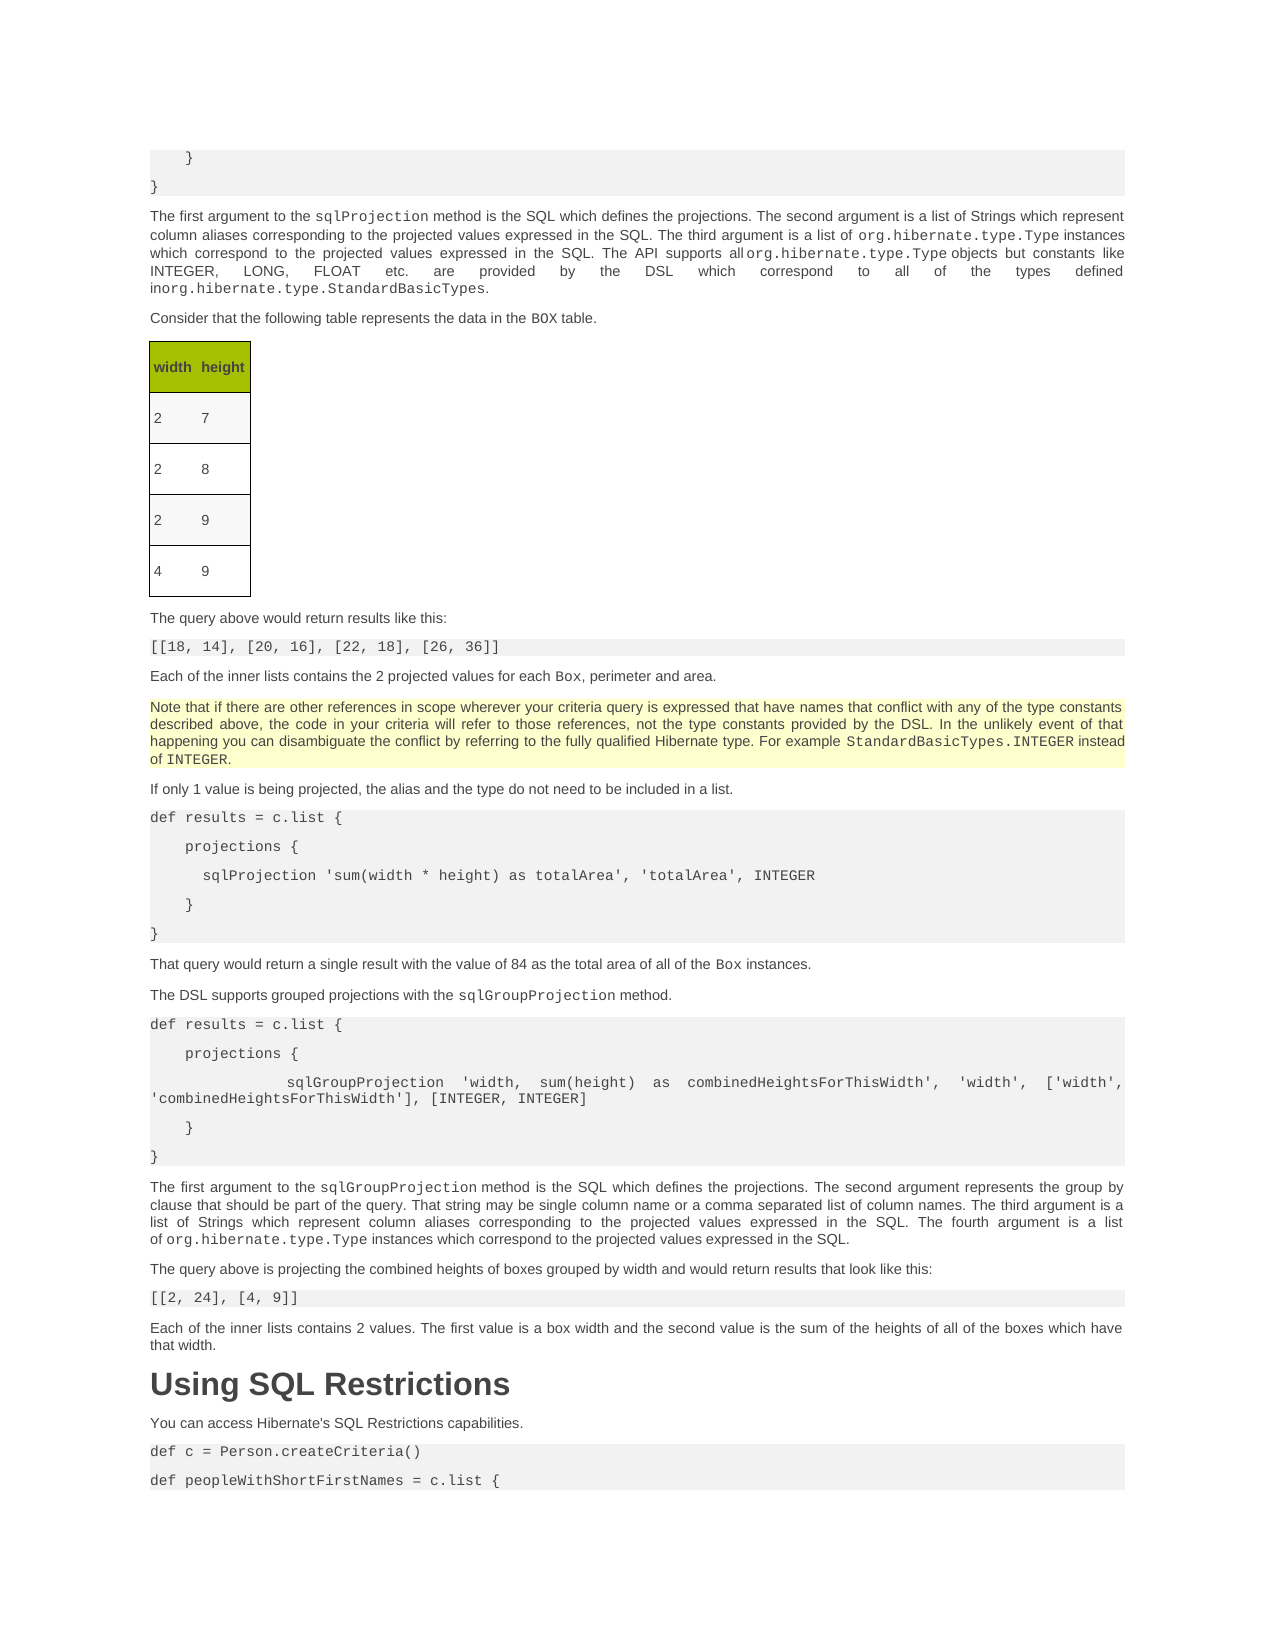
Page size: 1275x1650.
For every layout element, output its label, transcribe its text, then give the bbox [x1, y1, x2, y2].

text If only 1 value is being projected, the alias and the type do not need to be included in a list. [150, 781, 1125, 798]
text You can access Hibernate's SQL Restrictions capabilities. [150, 1415, 1125, 1432]
text def c = Person.createCriteria() [150, 1444, 1125, 1461]
text The first argument to the sqlGroupProjection method is the SQL which defines the projections. The second argument represents the group by clause that should be part of the query. That string may be single column name or a comma separated list of column names. The third argument is a list of Strings which represent column aliases corresponding to the projected values expressed in the SQL. The fourth argument is a list of org.hibernate.type.Type instances which correspond to the projected values expressed in the SQL. [150, 1179, 1125, 1248]
text } [150, 179, 1125, 196]
text } [150, 927, 1125, 943]
text [[18, 14], [20, 16], [22, 18], [26, 36]] [150, 639, 1125, 656]
text def peopleWithShortFirstNames = c.list { [150, 1473, 1125, 1490]
text } [150, 1150, 1125, 1166]
text sqlProjection 'sum(width * height) as totalArea', 'totalArea', INTEGER [150, 868, 1125, 885]
text Each of the inner lists contains 2 values. The first value is a box width and the second value is the sum of the heights of all of the boxes which have that width. [150, 1319, 1125, 1353]
text [[2, 24], [4, 9]] [150, 1290, 1125, 1307]
text Each of the inner lists contains the 2 projected values for each Box, perimeter and area. [150, 668, 1125, 686]
text sqlGroupProjection 'width, sum(height) as combinedHeightsForThisWidth', 'width', ['width', 'combinedHeightsForThisWidth'], [INTEGER, INTEGER] [150, 1075, 1125, 1108]
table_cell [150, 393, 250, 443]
text def results = c.list { [150, 1017, 1125, 1033]
text Note that if there are other references in scope wherever your criteria query is expressed that have names that conflict with any of the type constants described above, the code in your criteria will refer to those references, not the type constants provided by the DSL. In the unlikely event of that happening you can disambiguate the conflict by referring to the fully qualified Hibernate type. For example StandardBasicTypes.INTEGER instead of INTEGER. [150, 699, 1125, 768]
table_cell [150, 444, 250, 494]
text } [150, 150, 1125, 167]
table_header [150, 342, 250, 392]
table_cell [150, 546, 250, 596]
text The first argument to the sqlProjection method is the SQL which defines the projections. The second argument is a list of Strings which represent column aliases corresponding to the projected values expressed in the SQL. The third argument is a list of org.hibernate.type.Type instances which correspond to the projected values expressed in the SQL. The API supports allorg.hibernate.type.Type objects but constants like INTEGER, LONG, FLOAT etc. are provided by the DSL which correspond to all of the types defined inorg.hibernate.type.StandardBasicTypes. [150, 208, 1125, 297]
text } [150, 1121, 1125, 1137]
text def results = c.list { [150, 810, 1125, 827]
text Using SQL Restrictions [150, 1365, 1125, 1402]
text The query above would return results like this: [150, 610, 1125, 627]
text } [150, 897, 1125, 914]
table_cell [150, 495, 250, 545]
text projections { [150, 839, 1125, 856]
text The query above is projecting the combined heights of boxes grouped by width and would return results that look like this: [150, 1261, 1125, 1278]
text The DSL supports grouped projections with the sqlGroupProjection method. [150, 986, 1125, 1004]
text That query would return a single result with the value of 84 as the total area of all of the Box instances. [150, 956, 1125, 974]
text projections { [150, 1046, 1125, 1062]
text Consider that the following table represents the data in the BOX table. [150, 310, 1125, 328]
